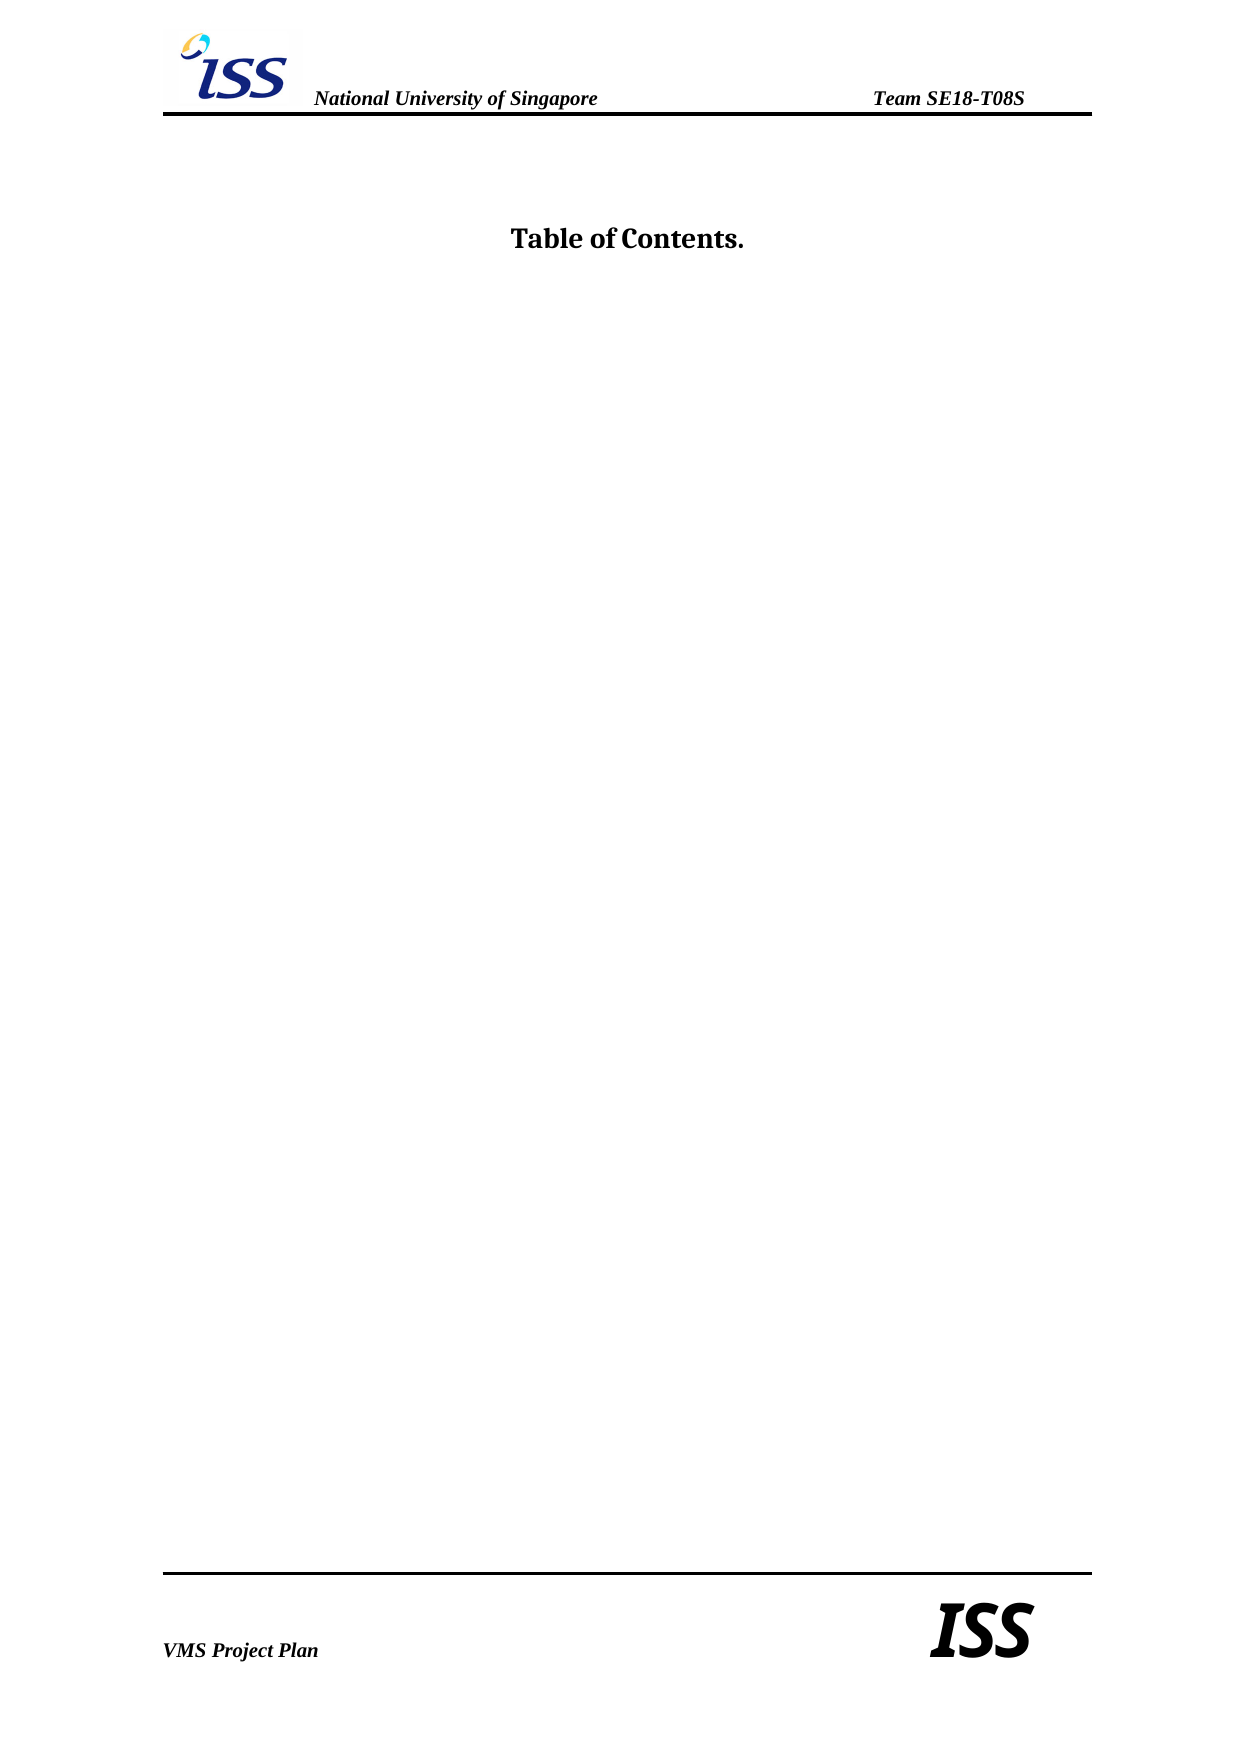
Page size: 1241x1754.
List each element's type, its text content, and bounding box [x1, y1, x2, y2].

picture [162, 29, 304, 106]
text Table of Contents. [162, 223, 1092, 256]
